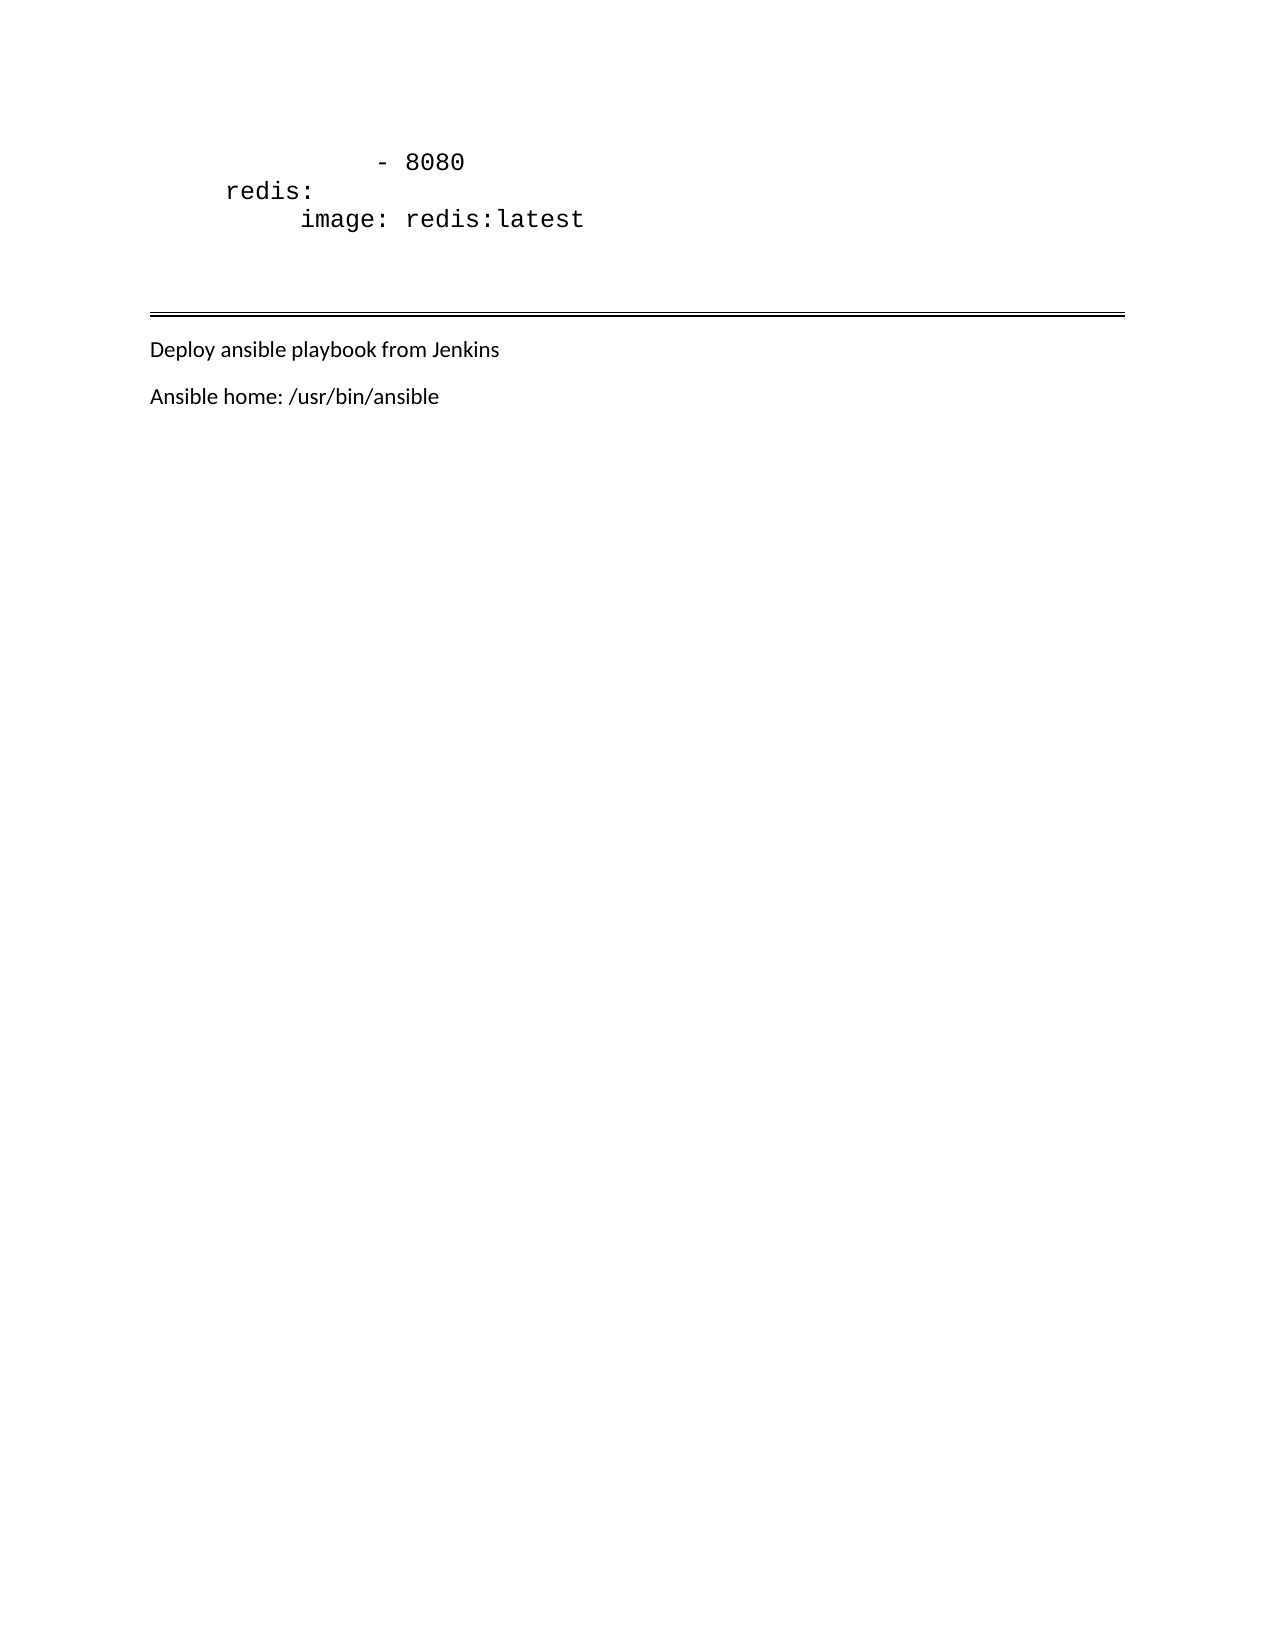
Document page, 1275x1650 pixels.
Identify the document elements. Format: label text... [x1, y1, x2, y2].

text Deploy ansible playbook from Jenkins [150, 336, 1125, 363]
text Ansible home: /usr/bin/ansible [150, 382, 1125, 410]
text version: "3" services: calculator: image: calculator:latest ports: - 8080 redis: image: redis:latest [150, 150, 1125, 235]
